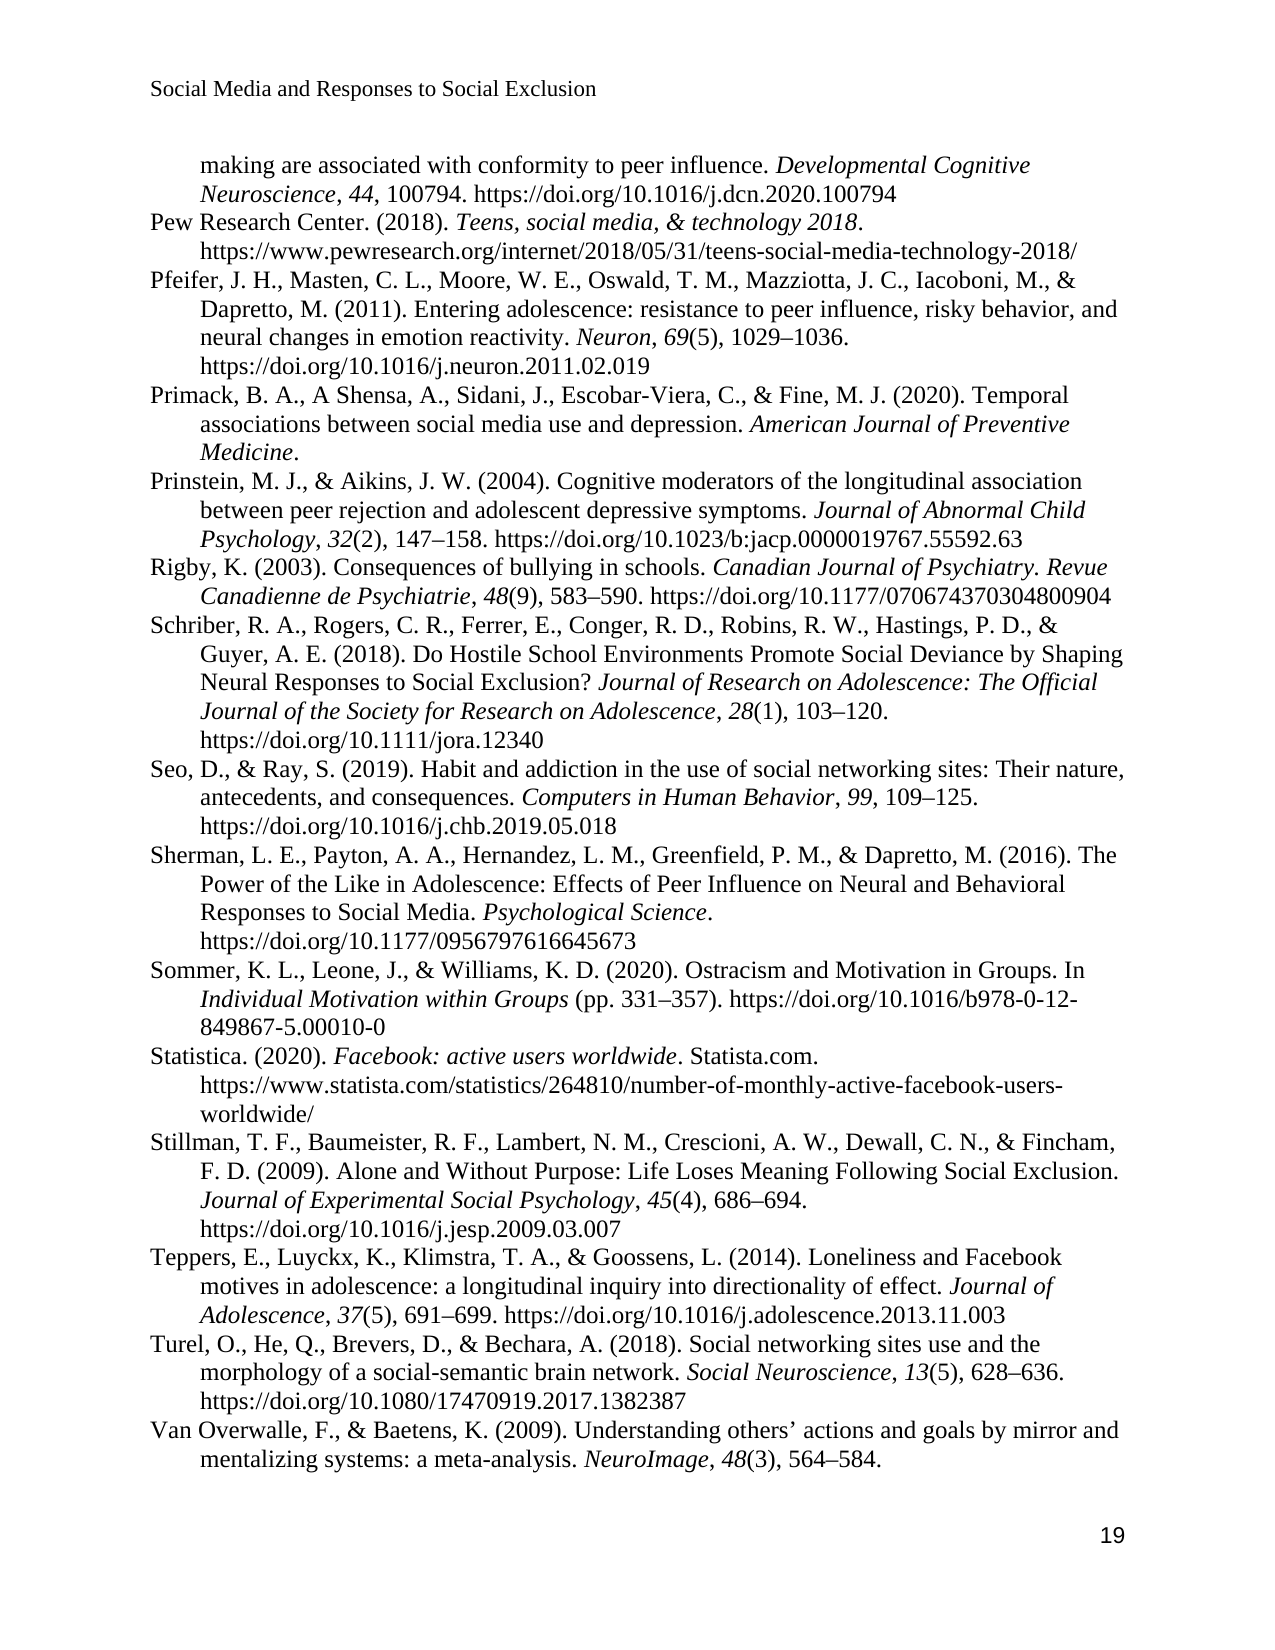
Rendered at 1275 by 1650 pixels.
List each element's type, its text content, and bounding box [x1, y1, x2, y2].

text Sommer, K. L., Leone, J., & Williams, K. D. (2020). Ostracism and Motivation in Groups. In Individual Motivation within Groups (pp. 331–357). https://doi.org/10.1016/b978-0-12-849867-5.00010-0 [150, 955, 1125, 1041]
text Prinstein, M. J., & Aikins, J. W. (2004). Cognitive moderators of the longitudinal association between peer rejection and adolescent depressive symptoms. Journal of Abnormal Child Psychology, 32(2), 147–158. https://doi.org/10.1023/b:jacp.0000019767.55592.63 [150, 466, 1125, 552]
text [150, 1415, 1125, 1472]
text Pew Research Center. (2018). Teens, social media, & technology 2018. https://www.pewresearch.org/internet/2018/05/31/teens-social-media-technology-2018/ [150, 207, 1125, 265]
text Teppers, E., Luyckx, K., Klimstra, T. A., & Goossens, L. (2014). Loneliness and Facebook motives in adolescence: a longitudinal inquiry into directionality of effect. Journal of Adolescence, 37(5), 691–699. https://doi.org/10.1016/j.adolescence.2013.11.003 [150, 1242, 1125, 1329]
text Turel, O., He, Q., Brevers, D., & Bechara, A. (2018). Social networking sites use and the morphology of a social-semantic brain network. Social Neuroscience, 13(5), 628–636. https://doi.org/10.1080/17470919.2017.1382387 [150, 1329, 1125, 1415]
text Statistica. (2020). Facebook: active users worldwide. Statista.com. https://www.statista.com/statistics/264810/number-of-monthly-active-facebook-users-worldwide/ [150, 1041, 1125, 1127]
text Schriber, R. A., Rogers, C. R., Ferrer, E., Conger, R. D., Robins, R. W., Hastings, P. D., & Guyer, A. E. (2018). Do Hostile School Environments Promote Social Deviance by Shaping Neural Responses to Social Exclusion? Journal of Research on Adolescence: The Official Journal of the Society for Research on Adolescence, 28(1), 103–120. https://doi.org/10.1111/jora.12340 [150, 610, 1125, 754]
text Sherman, L. E., Payton, A. A., Hernandez, L. M., Greenfield, P. M., & Dapretto, M. (2016). The Power of the Like in Adolescence: Effects of Peer Influence on Neural and Behavioral Responses to Social Media. Psychological Science. https://doi.org/10.1177/0956797616645673 [150, 840, 1125, 955]
text Seo, D., & Ray, S. (2019). Habit and addiction in the use of social networking sites: Their nature, antecedents, and consequences. Computers in Human Behavior, 99, 109–125. https://doi.org/10.1016/j.chb.2019.05.018 [150, 754, 1125, 840]
text Primack, B. A., A Shensa, A., Sidani, J., Escobar-Viera, C., & Fine, M. J. (2020). Temporal associations between social media use and depression. American Journal of Preventive Medicine. [150, 380, 1125, 466]
text Pfeifer, J. H., Masten, C. L., Moore, W. E., Oswald, T. M., Mazziotta, J. C., Iacoboni, M., & Dapretto, M. (2011). Entering adolescence: resistance to peer influence, risky behavior, and neural changes in emotion reactivity. Neuron, 69(5), 1029–1036. https://doi.org/10.1016/j.neuron.2011.02.019 [150, 265, 1125, 380]
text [150, 150, 1125, 207]
text Rigby, K. (2003). Consequences of bullying in schools. Canadian Journal of Psychiatry. Revue Canadienne de Psychiatrie, 48(9), 583–590. https://doi.org/10.1177/070674370304800904 [150, 552, 1125, 610]
text Stillman, T. F., Baumeister, R. F., Lambert, N. M., Crescioni, A. W., Dewall, C. N., & Fincham, F. D. (2009). Alone and Without Purpose: Life Loses Meaning Following Social Exclusion. Journal of Experimental Social Psychology, 45(4), 686–694. https://doi.org/10.1016/j.jesp.2009.03.007 [150, 1127, 1125, 1242]
